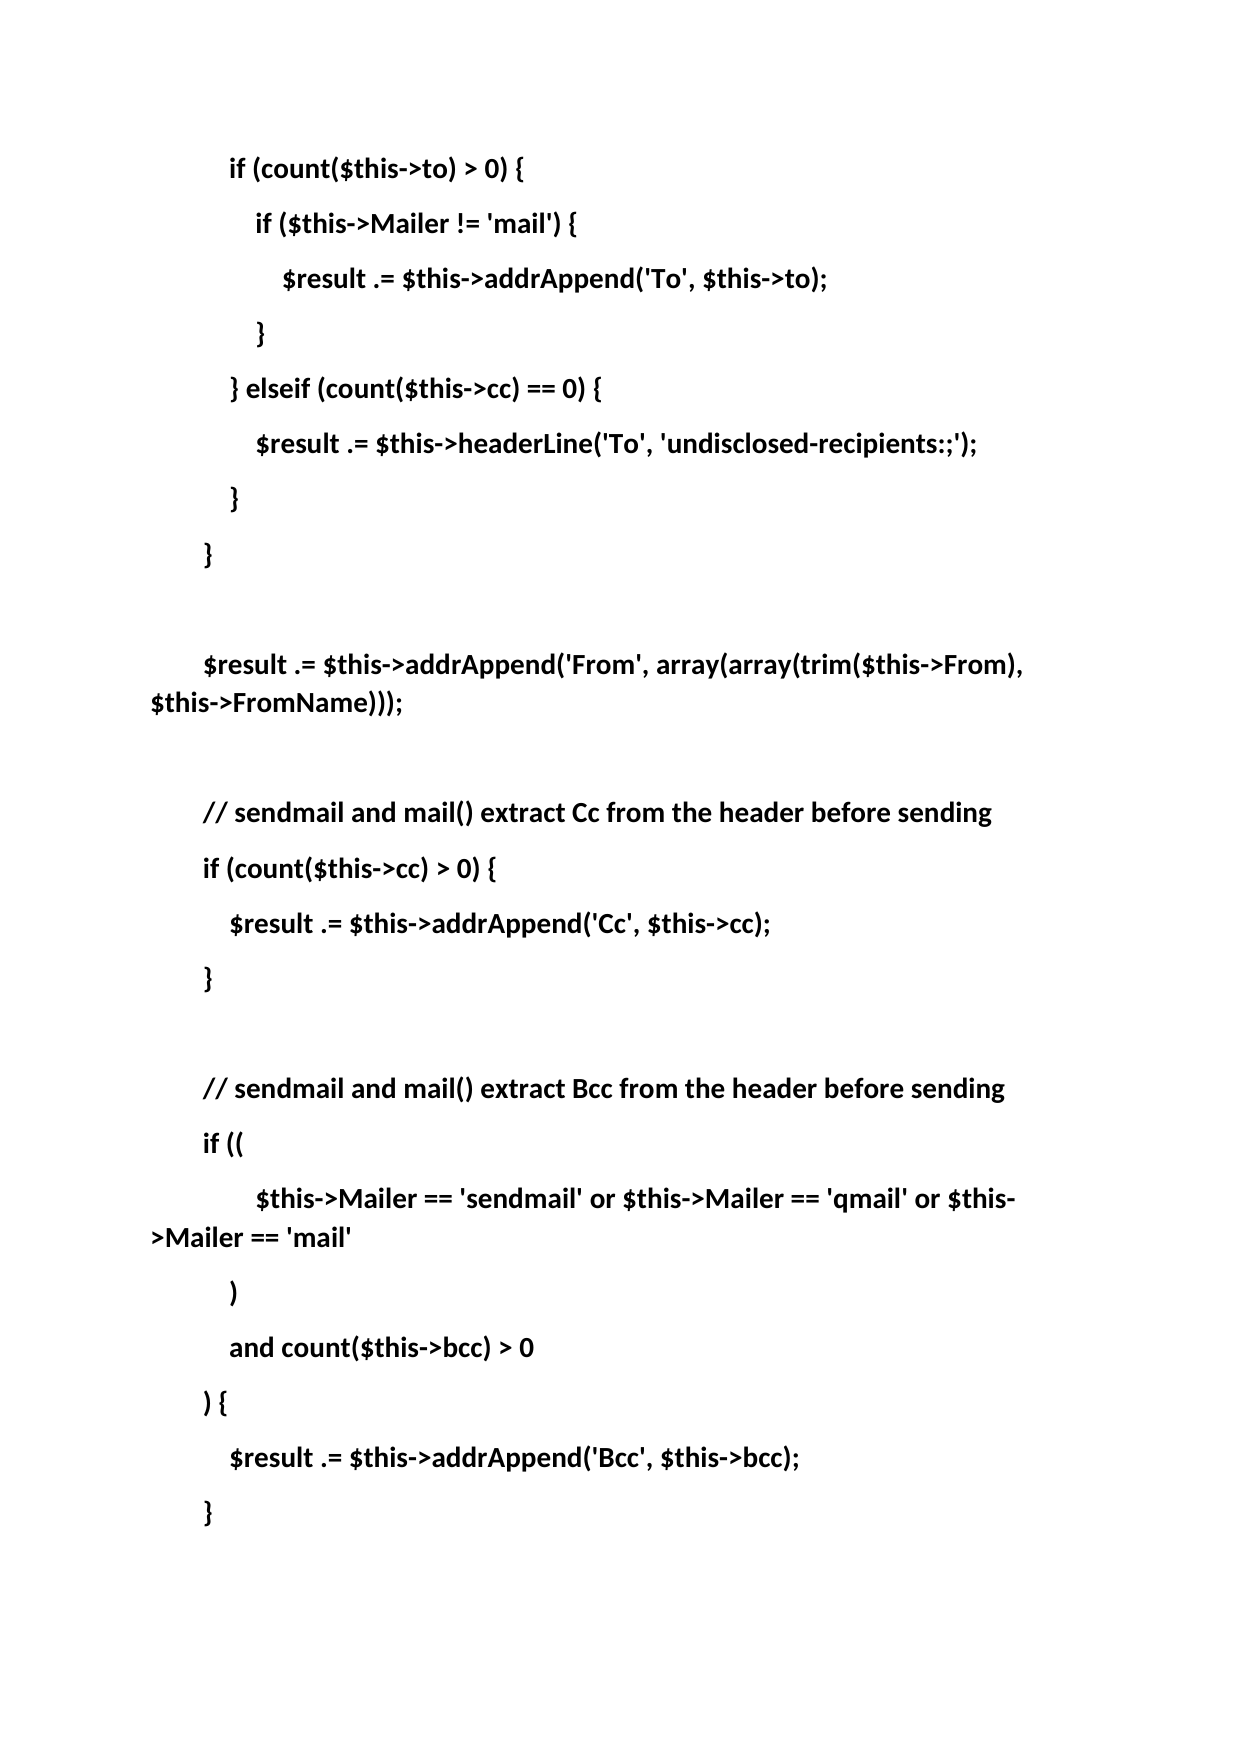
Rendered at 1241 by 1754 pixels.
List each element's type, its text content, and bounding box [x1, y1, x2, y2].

text $this->Mailer == 'sendmail' or $this->Mailer == 'qmail' or $this->Mailer == 'mail' [150, 1180, 1090, 1254]
text } [150, 315, 1090, 351]
text } [150, 481, 1090, 516]
text ) { [150, 1384, 1090, 1420]
text } [150, 536, 1090, 571]
text } [150, 960, 1090, 996]
text and count($this->bcc) > 0 [150, 1329, 1090, 1364]
text } [150, 1494, 1090, 1530]
text ) [150, 1274, 1090, 1309]
text $result .= $this->addrAppend('From', array(array(trim($this->From), $this->FromName))); [150, 646, 1090, 720]
text if (count($this->to) > 0) { [150, 150, 1090, 186]
text $result .= $this->addrAppend('Cc', $this->cc); [150, 905, 1090, 940]
text } elseif (count($this->cc) == 0) { [150, 370, 1090, 406]
text // sendmail and mail() extract Cc from the header before sending [150, 794, 1090, 830]
text if (count($this->cc) > 0) { [150, 850, 1090, 885]
text $result .= $this->headerLine('To', 'undisclosed-recipients:;'); [150, 426, 1090, 461]
text $result .= $this->addrAppend('To', $this->to); [150, 260, 1090, 296]
text $result .= $this->addrAppend('Bcc', $this->bcc); [150, 1439, 1090, 1475]
text if (( [150, 1125, 1090, 1161]
text if ($this->Mailer != 'mail') { [150, 205, 1090, 241]
text // sendmail and mail() extract Bcc from the header before sending [150, 1070, 1090, 1106]
